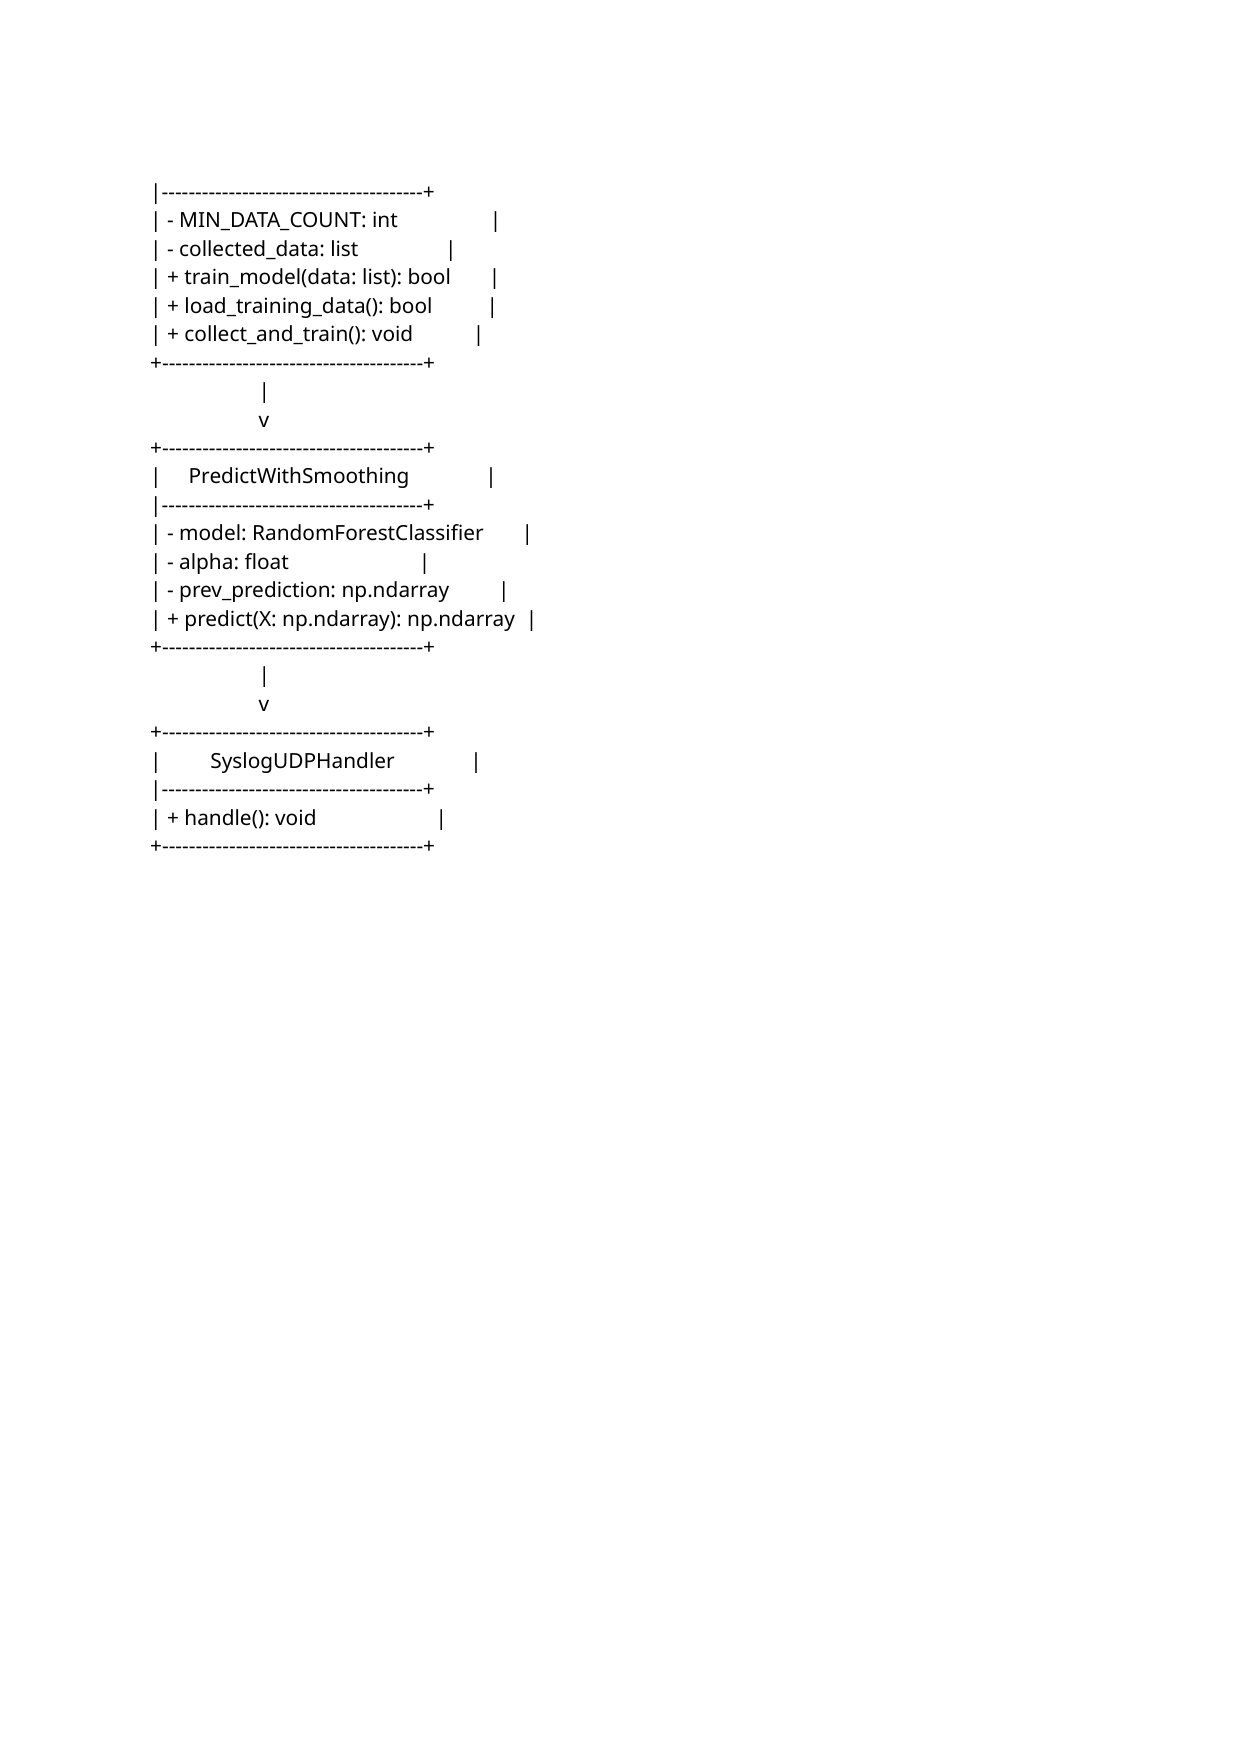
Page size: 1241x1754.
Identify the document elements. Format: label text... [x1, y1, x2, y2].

text | + train_model(data: list): bool | [150, 262, 1090, 291]
text | - alpha: float | [150, 547, 1090, 575]
text | [150, 661, 1090, 689]
text |---------------------------------------+ [150, 177, 1090, 206]
text |---------------------------------------+ [150, 490, 1090, 518]
text | + load_training_data(): bool | [150, 291, 1090, 319]
text v [150, 405, 1090, 433]
text | + predict(X: np.ndarray): np.ndarray | [150, 604, 1090, 632]
text | - MIN_DATA_COUNT: int | [150, 206, 1090, 234]
text | - prev_prediction: np.ndarray | [150, 575, 1090, 604]
text | SyslogUDPHandler | [150, 746, 1090, 774]
text +---------------------------------------+ [150, 717, 1090, 746]
text | PredictWithSmoothing | [150, 462, 1090, 490]
text | + handle(): void | [150, 803, 1090, 831]
text | - collected_data: list | [150, 234, 1090, 262]
text +---------------------------------------+ [150, 831, 1090, 860]
text | + collect_and_train(): void | [150, 319, 1090, 348]
text +---------------------------------------+ [150, 632, 1090, 661]
text | - model: RandomForestClassifier | [150, 518, 1090, 547]
text | [150, 376, 1090, 405]
text |---------------------------------------+ [150, 774, 1090, 803]
text +---------------------------------------+ [150, 433, 1090, 462]
text +---------------------------------------+ [150, 348, 1090, 376]
text v [150, 689, 1090, 717]
